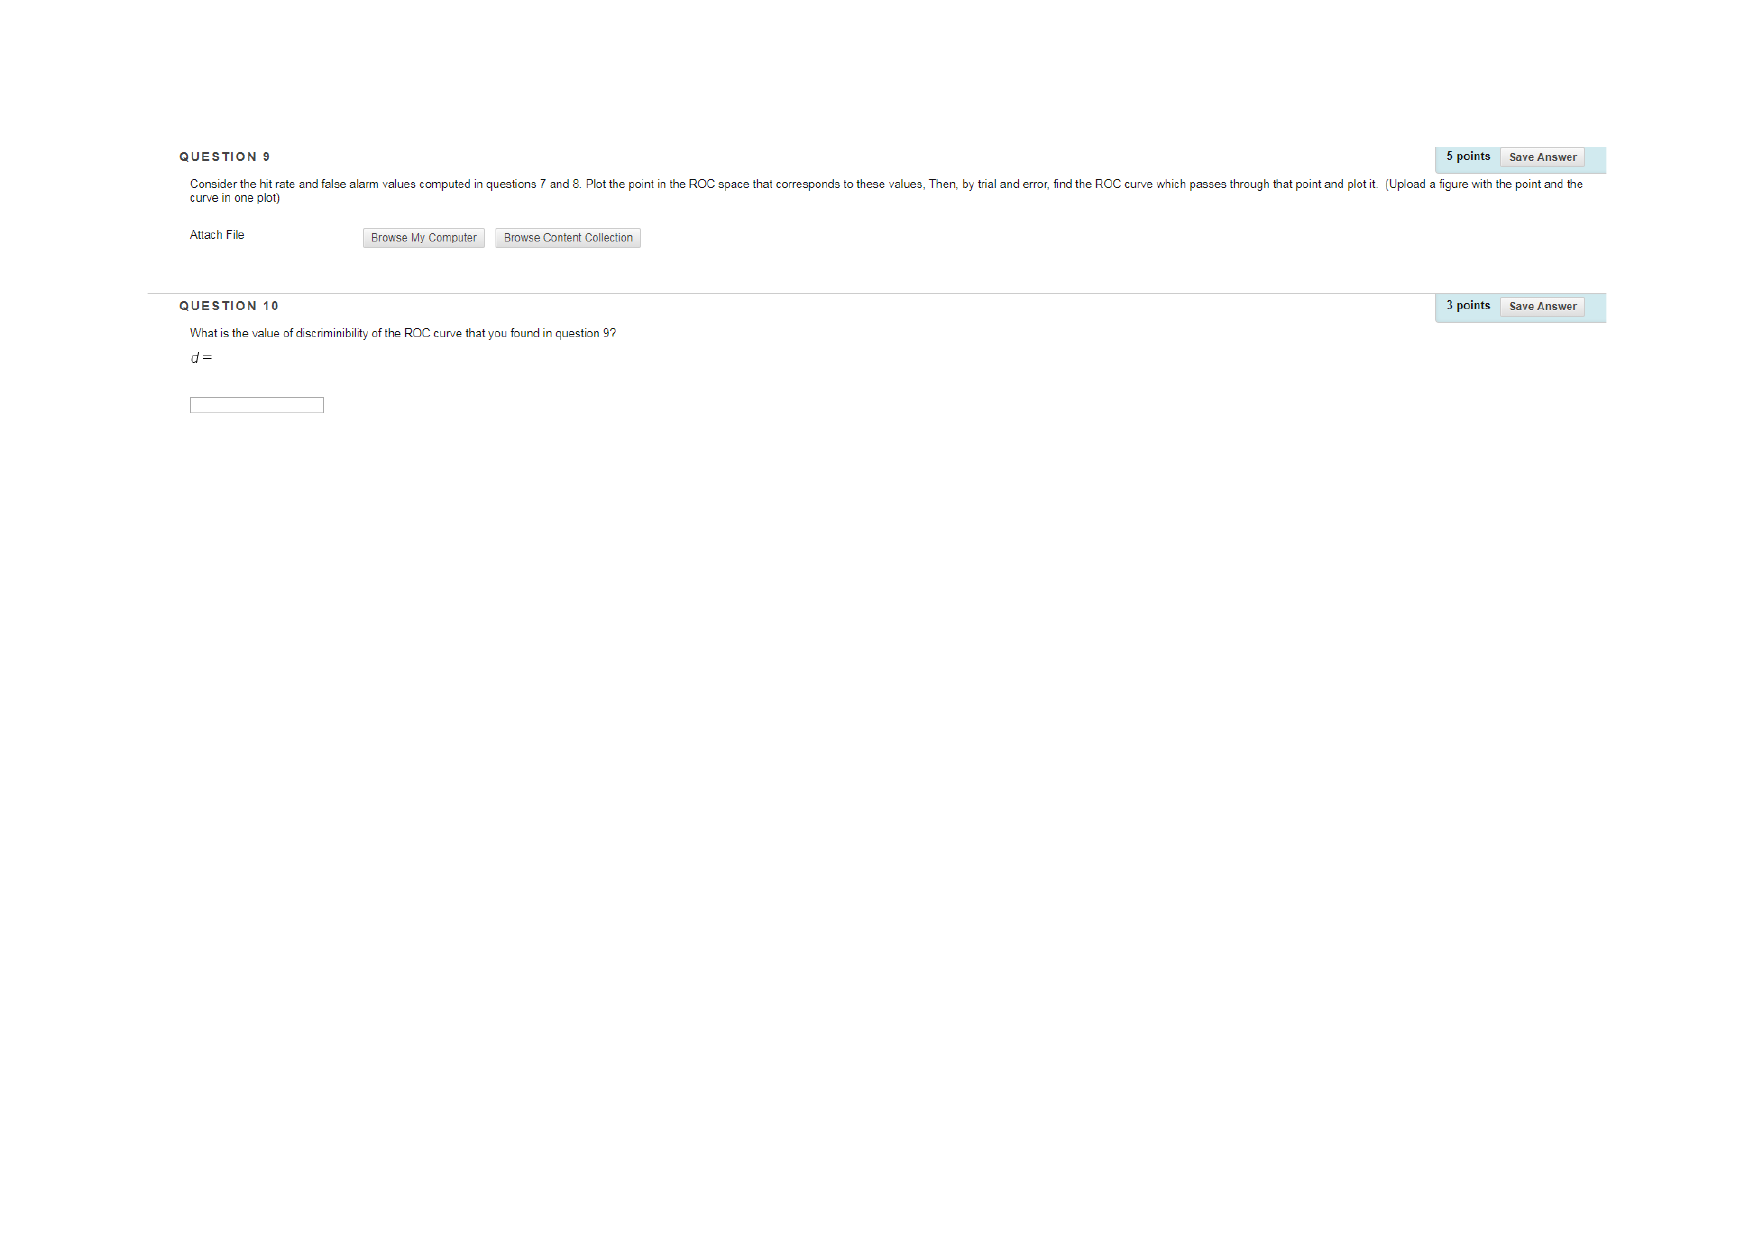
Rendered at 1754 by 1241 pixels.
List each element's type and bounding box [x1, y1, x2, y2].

picture [147, 147, 1607, 441]
